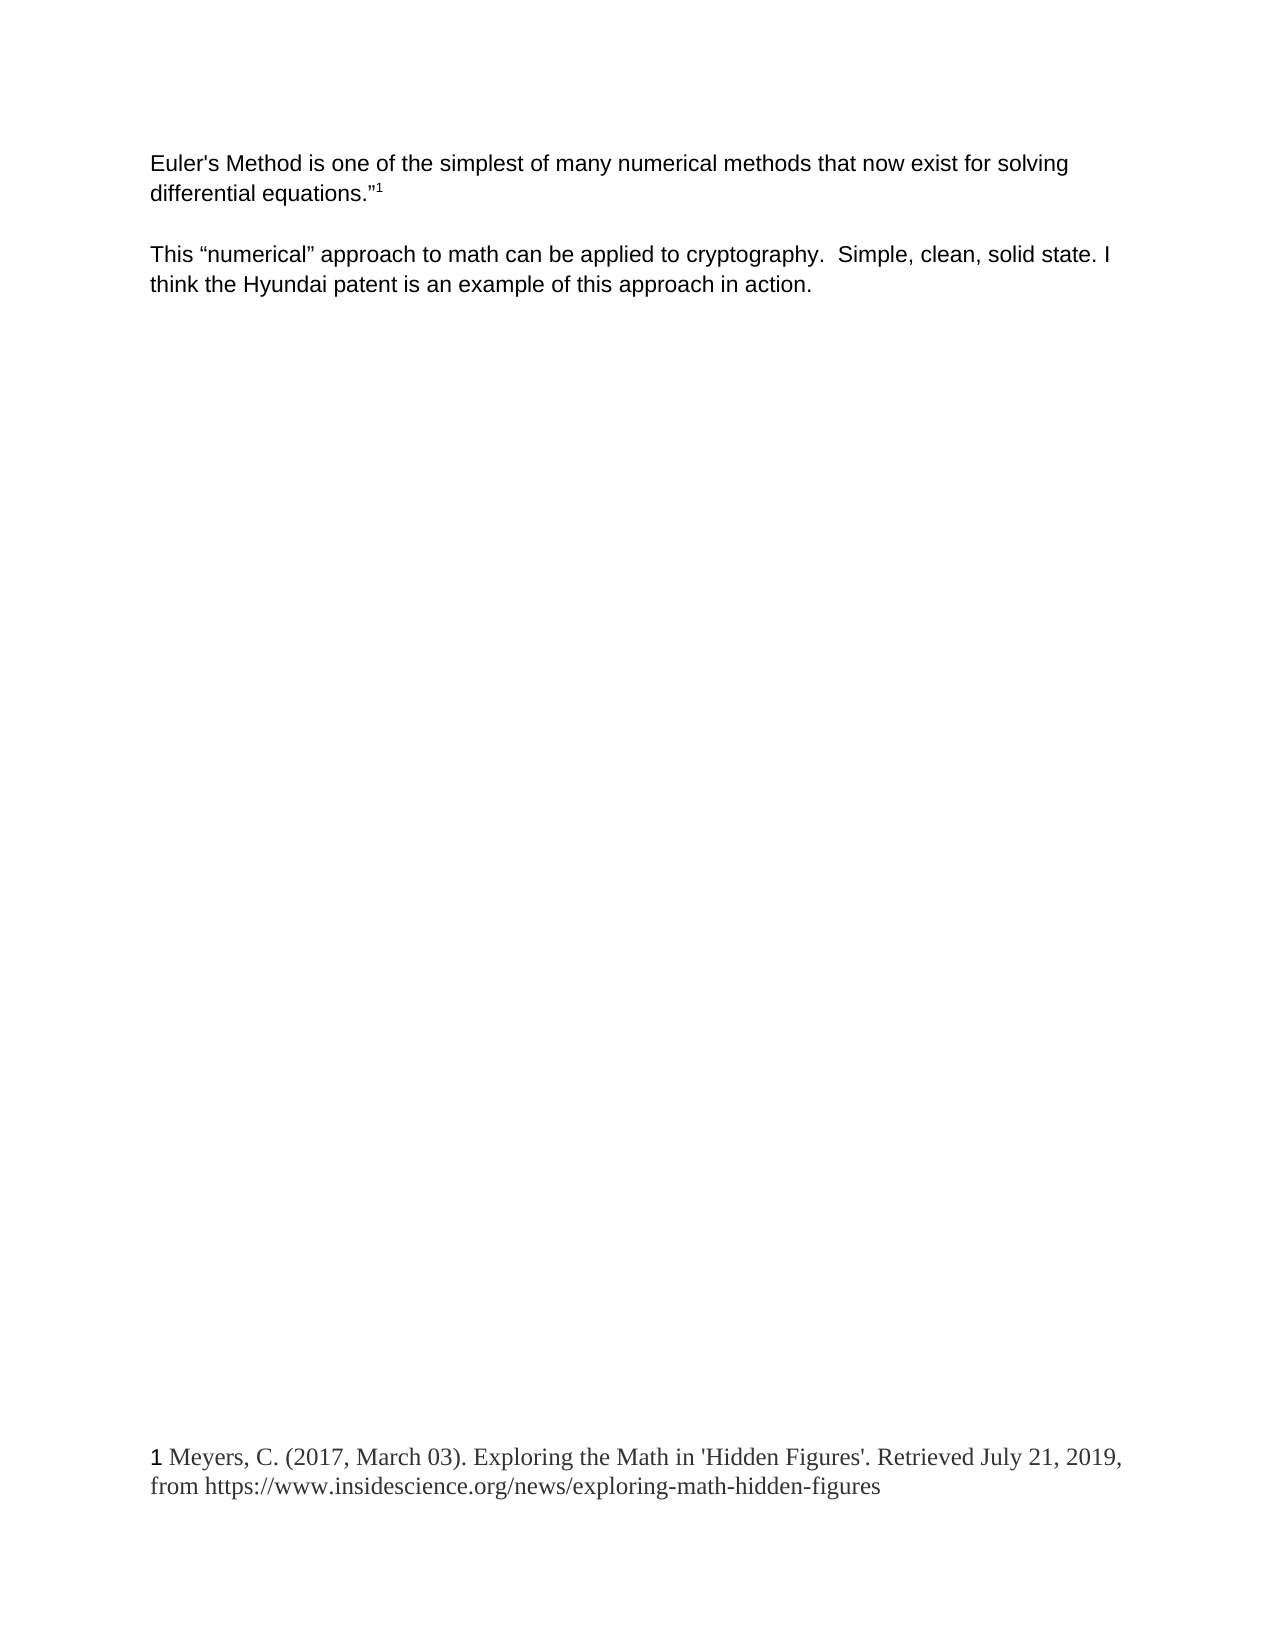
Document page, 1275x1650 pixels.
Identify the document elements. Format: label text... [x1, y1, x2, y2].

text This “numerical” approach to math can be applied to cryptography. Simple, clean, solid state. I think the Hyundai patent is an example of this approach in action. [150, 241, 1125, 297]
text Euler's Method is one of the simplest of many numerical methods that now exist for solving differential equations.” [150, 150, 1125, 207]
